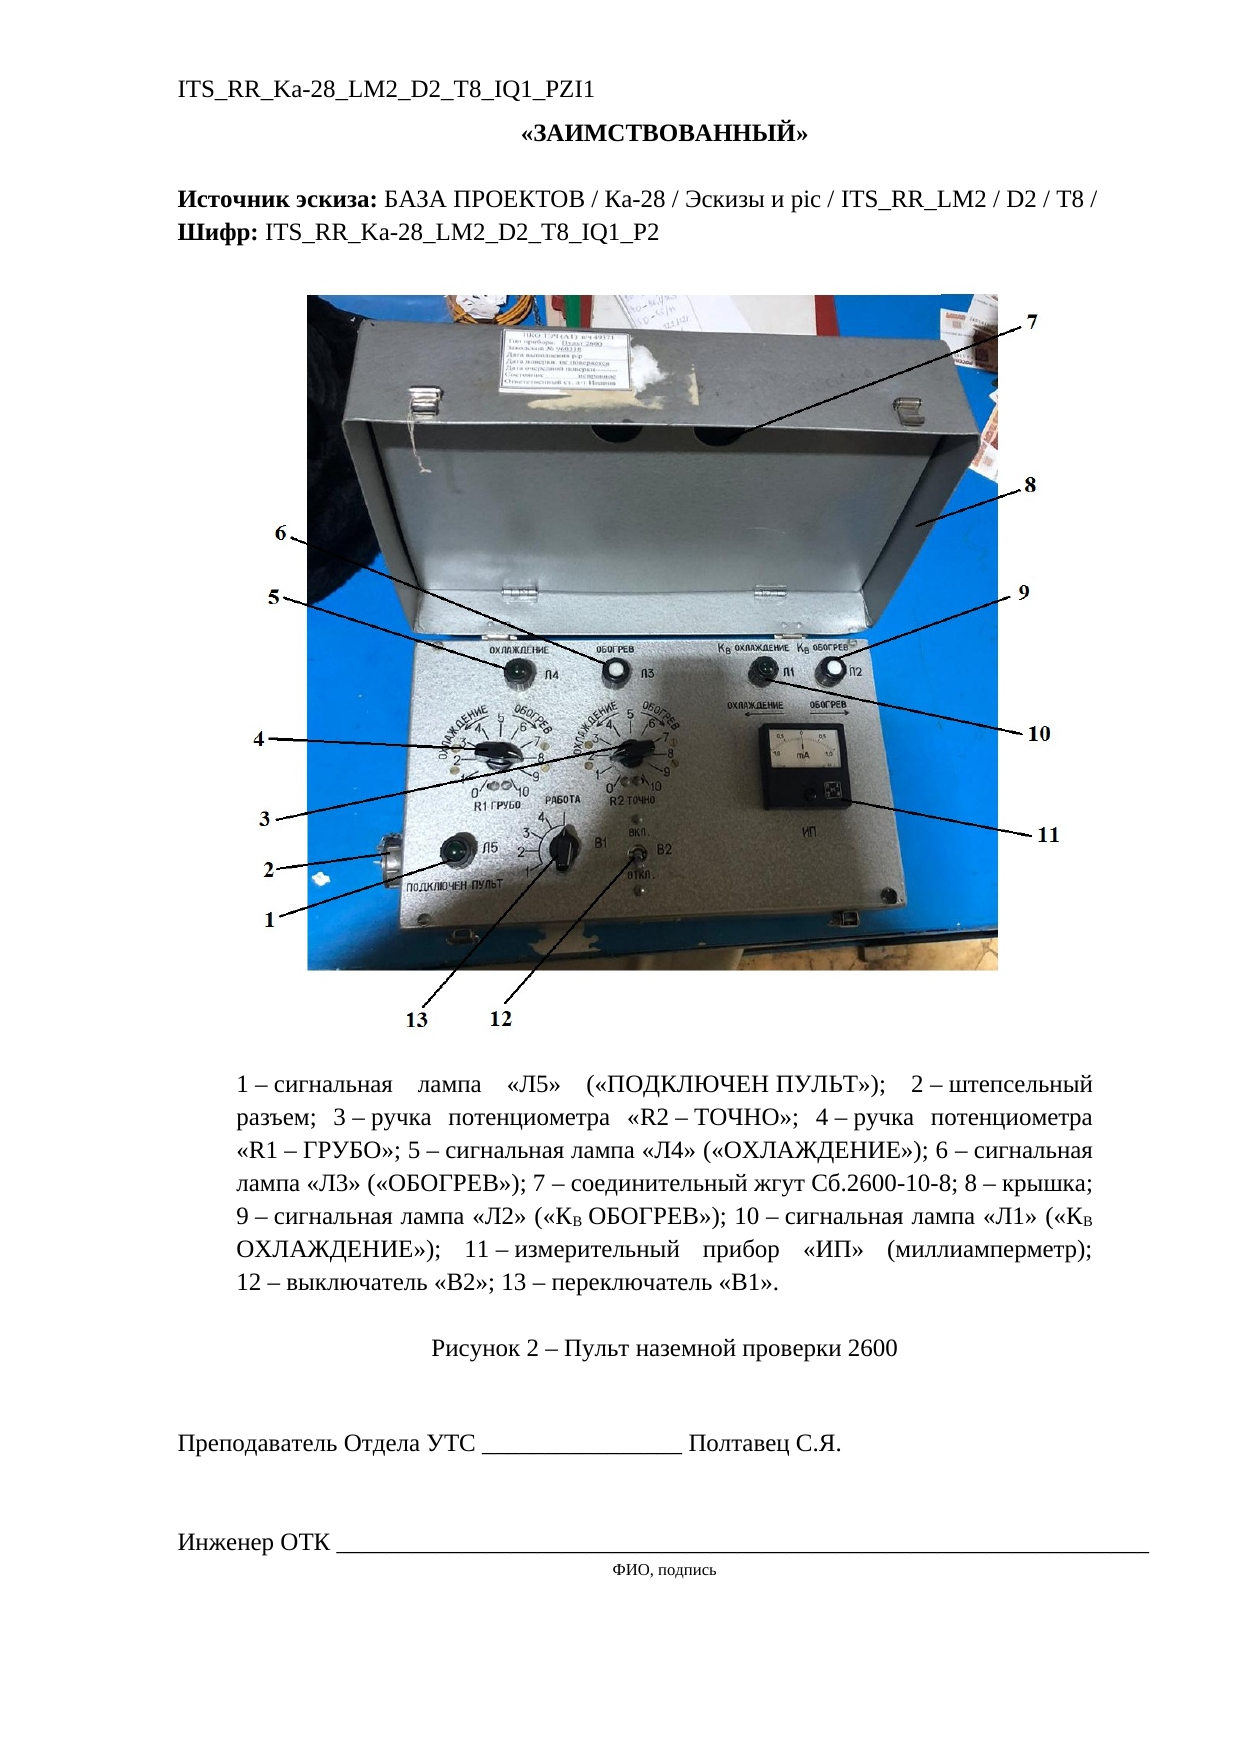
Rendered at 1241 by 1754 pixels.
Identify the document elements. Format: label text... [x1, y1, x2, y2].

text Шифр: ITS_RR_Ka-28_LM2_D2_T8_IQ1_P2 [177, 217, 1152, 246]
text ФИО, подпись [177, 1560, 1152, 1579]
text Источник эскиза: БАЗА ПРОЕКТОВ / Ка-28 / Эскизы и pic / ITS_RR_LM2 / D2 / T8 / [177, 184, 1152, 213]
text 1 – сигнальная лампа «Л5» («ПОДКЛЮЧЕН ПУЛЬТ»); 2 – штепсельный разъем; 3 – ручка потенциометра «R2 – ТОЧНО»; 4 – ручка потенциометра «R1 – ГРУБО»; 5 – сигнальная лампа «Л4» («ОХЛАЖДЕНИЕ»); 6 – сигнальная лампа «Л3» («ОБОГРЕВ»); 7 – соединительный жгут Сб.2600-10-8; 8 – крышка; 9 – сигнальная лампа «Л2» («КВ ОБОГРЕВ»); 10 – сигнальная лампа «Л1» («КВ ОХЛАЖДЕНИЕ»); 11 – измерительный прибор «ИП» (миллиамперметр); 12 – выключатель «В2»; 13 – переключатель «В1». [236, 1069, 1093, 1296]
text Инженер ОТК _________________________________________________________________ [177, 1527, 1152, 1556]
picture [244, 283, 1084, 1041]
text Преподаватель Отдела УТС ________________ Полтавец С.Я. [177, 1428, 1152, 1457]
text «ЗАИМСТВОВАННЫЙ» [177, 118, 1152, 147]
text Рисунок 2 – Пульт наземной проверки 2600 [236, 1333, 1093, 1362]
